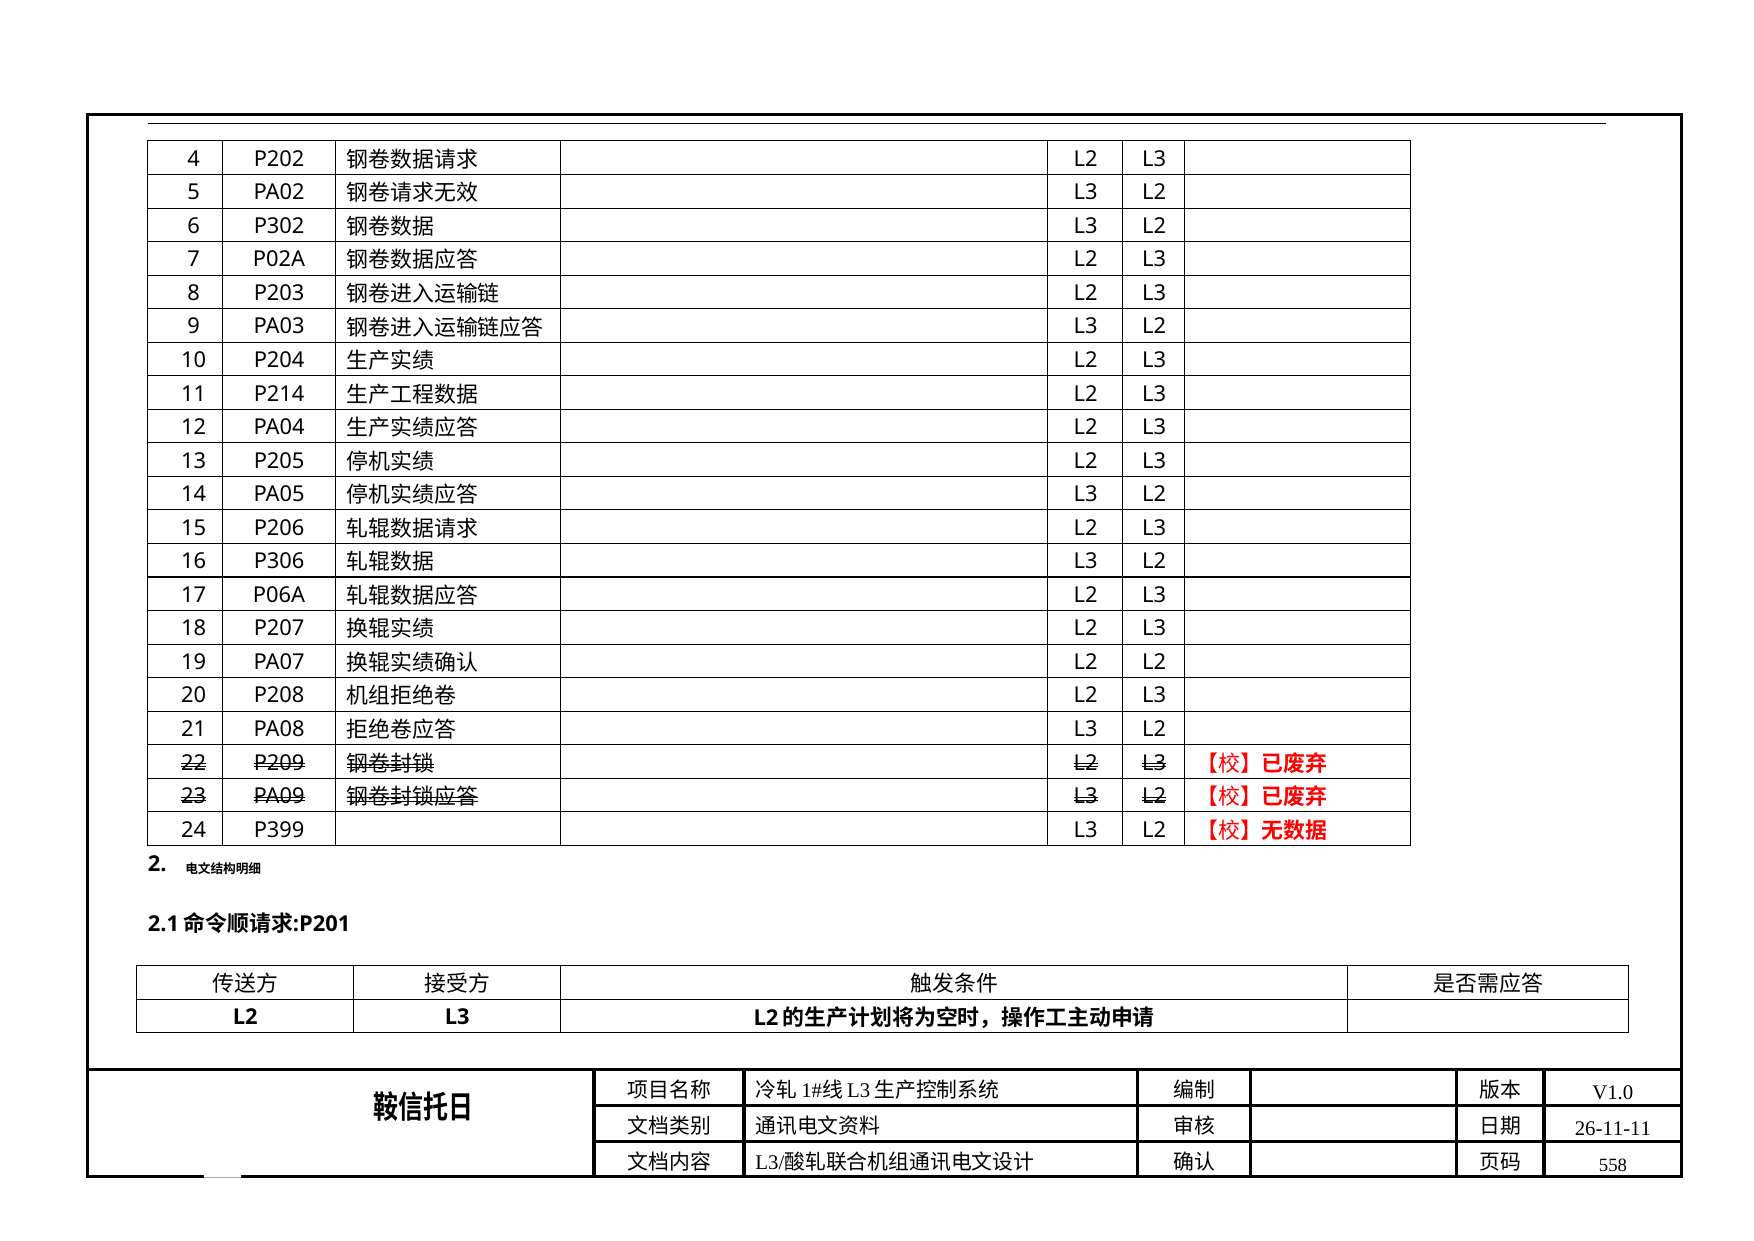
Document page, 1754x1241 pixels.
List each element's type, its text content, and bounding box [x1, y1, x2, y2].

table_cell [1185, 544, 1410, 576]
table_cell [561, 812, 1047, 845]
table_cell PA04 [223, 410, 335, 442]
table_cell L3 [1048, 209, 1122, 241]
table_cell L2 [1048, 410, 1122, 442]
table_cell [1185, 578, 1410, 610]
table_cell L2 [1048, 510, 1122, 543]
table_cell L2 [1048, 141, 1122, 174]
table_cell 钢卷数据 [336, 209, 560, 241]
table_cell L2 [1048, 443, 1122, 476]
table_cell L3 [1123, 410, 1184, 442]
table_cell [561, 544, 1047, 576]
table_cell P204 [223, 343, 335, 375]
table_cell L3 [1048, 309, 1122, 342]
table_cell 钢卷进入运输链 [336, 276, 560, 308]
table_cell L2 [1123, 645, 1184, 677]
table_cell P203 [223, 276, 335, 308]
table_cell L3 [1123, 678, 1184, 711]
table_cell [561, 443, 1047, 476]
table_cell [561, 611, 1047, 643]
table_cell [561, 510, 1047, 543]
table_cell [148, 209, 222, 241]
table_cell P202 [223, 141, 335, 174]
table_cell L2 [1048, 578, 1122, 610]
table_cell [1185, 209, 1410, 241]
table_cell 轧辊数据应答 [336, 578, 560, 610]
table_cell P02A [223, 242, 335, 274]
table_cell [1185, 645, 1410, 677]
table_cell [1185, 410, 1410, 442]
table_cell P206 [223, 510, 335, 543]
table_cell L3 [1048, 712, 1122, 744]
table_cell L3 [1048, 779, 1122, 811]
table_cell [561, 477, 1047, 509]
table_cell [148, 745, 222, 778]
table_cell L3 [1123, 611, 1184, 643]
table_cell [561, 343, 1047, 375]
table_cell L3 [1123, 443, 1184, 476]
table_cell [561, 141, 1047, 174]
table_cell PA02 [223, 175, 335, 207]
table_header 是否需应答 [1348, 966, 1628, 998]
table_cell [561, 678, 1047, 711]
table_cell L3 [1048, 544, 1122, 576]
table_cell L3 [1123, 578, 1184, 610]
table_cell P209 [223, 745, 335, 778]
table_cell L3 [354, 1000, 560, 1032]
table_cell 【校】无数据 [1185, 812, 1410, 845]
table_cell L2 [1048, 242, 1122, 274]
table_cell [1185, 712, 1410, 744]
subtitle 电文结构明细 [148, 846, 1606, 878]
table_cell P208 [223, 678, 335, 711]
table_cell [1185, 343, 1410, 375]
table_cell 【校】已废弃 [1185, 745, 1410, 778]
table_cell L2 [1123, 712, 1184, 744]
table_cell [148, 477, 222, 509]
table_cell P399 [223, 812, 335, 845]
table_cell [561, 779, 1047, 811]
table_cell [1185, 242, 1410, 274]
table_cell 钢卷数据请求 [336, 141, 560, 174]
table_cell [1185, 276, 1410, 308]
table_cell PA03 [223, 309, 335, 342]
table_cell 生产工程数据 [336, 376, 560, 409]
table_cell 停机实绩 [336, 443, 560, 476]
table_cell 轧辊数据请求 [336, 510, 560, 543]
table_cell L2的生产计划将为空时，操作工主动申请 [561, 1000, 1347, 1032]
table_cell [561, 578, 1047, 610]
table_cell L3 [1123, 242, 1184, 274]
table_cell L3 [1123, 745, 1184, 778]
table_cell P207 [223, 611, 335, 643]
table_cell 轧辊数据 [336, 544, 560, 576]
table_cell 停机实绩应答 [336, 477, 560, 509]
table_cell 钢卷封锁 [336, 745, 560, 778]
table_cell L2 [1123, 477, 1184, 509]
table_cell 钢卷数据应答 [336, 242, 560, 274]
table_cell [561, 209, 1047, 241]
table_cell L2 [1123, 779, 1184, 811]
table_cell [148, 812, 222, 845]
table_cell L3 [1048, 477, 1122, 509]
table_cell [561, 645, 1047, 677]
table_cell P306 [223, 544, 335, 576]
table_cell P214 [223, 376, 335, 409]
table_header 传送方 [137, 966, 353, 998]
table_cell PA08 [223, 712, 335, 744]
table_cell [148, 343, 222, 375]
table_cell L2 [1048, 678, 1122, 711]
table_cell [1185, 477, 1410, 509]
table_cell P205 [223, 443, 335, 476]
table_cell 钢卷封锁应答 [336, 779, 560, 811]
table_cell [561, 376, 1047, 409]
table_cell [148, 141, 222, 174]
table_cell 【校】已废弃 [1185, 779, 1410, 811]
table_cell 换辊实绩 [336, 611, 560, 643]
table_cell [148, 611, 222, 643]
table_cell [1185, 141, 1410, 174]
table_cell [561, 309, 1047, 342]
table_header 触发条件 [561, 966, 1347, 998]
table_header 接受方 [354, 966, 560, 998]
table_cell [148, 544, 222, 576]
table_cell [561, 712, 1047, 744]
table_cell 生产实绩 [336, 343, 560, 375]
table_cell 拒绝卷应答 [336, 712, 560, 744]
table_cell L2 [1048, 343, 1122, 375]
table_cell L2 [1048, 645, 1122, 677]
table_cell PA05 [223, 477, 335, 509]
table_cell [148, 376, 222, 409]
table_cell [561, 745, 1047, 778]
table_cell [1185, 510, 1410, 543]
table_cell [148, 242, 222, 274]
table_cell [148, 712, 222, 744]
table_cell [148, 645, 222, 677]
table_cell [561, 276, 1047, 308]
table_cell 钢卷请求无效 [336, 175, 560, 207]
table_cell L2 [1048, 376, 1122, 409]
table_cell L2 [1048, 745, 1122, 778]
table_cell [1185, 376, 1410, 409]
table_cell 机组拒绝卷 [336, 678, 560, 711]
table_cell [336, 812, 560, 845]
subtitle 2.1命令顺请求:P201 [148, 905, 1606, 938]
table_cell L2 [1123, 812, 1184, 845]
table_cell [1185, 443, 1410, 476]
table_cell 换辊实绩确认 [336, 645, 560, 677]
table_cell [1185, 611, 1410, 643]
table_cell L3 [1123, 276, 1184, 308]
table_cell [148, 443, 222, 476]
table_cell 钢卷进入运输链应答 [336, 309, 560, 342]
table_cell [148, 510, 222, 543]
table_cell L3 [1123, 510, 1184, 543]
table_cell [148, 175, 222, 207]
table_cell [561, 410, 1047, 442]
table_cell [148, 779, 222, 811]
table_cell [561, 242, 1047, 274]
table_cell L2 [1048, 276, 1122, 308]
table_cell [148, 678, 222, 711]
table_cell PA09 [223, 779, 335, 811]
table_cell L3 [1048, 812, 1122, 845]
table_cell [148, 410, 222, 442]
table_cell L2 [1123, 309, 1184, 342]
table_cell L3 [1048, 175, 1122, 207]
table_cell [561, 175, 1047, 207]
table_cell [1185, 309, 1410, 342]
table_cell [148, 276, 222, 308]
table_cell L2 [1048, 611, 1122, 643]
table_cell PA07 [223, 645, 335, 677]
table_cell L2 [1123, 175, 1184, 207]
table_cell [1185, 678, 1410, 711]
table_cell L2 [1123, 544, 1184, 576]
table_cell L3 [1123, 343, 1184, 375]
table_cell L2 [1123, 209, 1184, 241]
table_cell L2 [137, 1000, 353, 1032]
table_cell [148, 309, 222, 342]
table_cell L3 [1123, 141, 1184, 174]
table_cell [1348, 1000, 1628, 1032]
table_cell [1185, 175, 1410, 207]
table_cell [148, 578, 222, 610]
table_cell L3 [1123, 376, 1184, 409]
table_cell 生产实绩应答 [336, 410, 560, 442]
table_cell P302 [223, 209, 335, 241]
table_cell P06A [223, 578, 335, 610]
